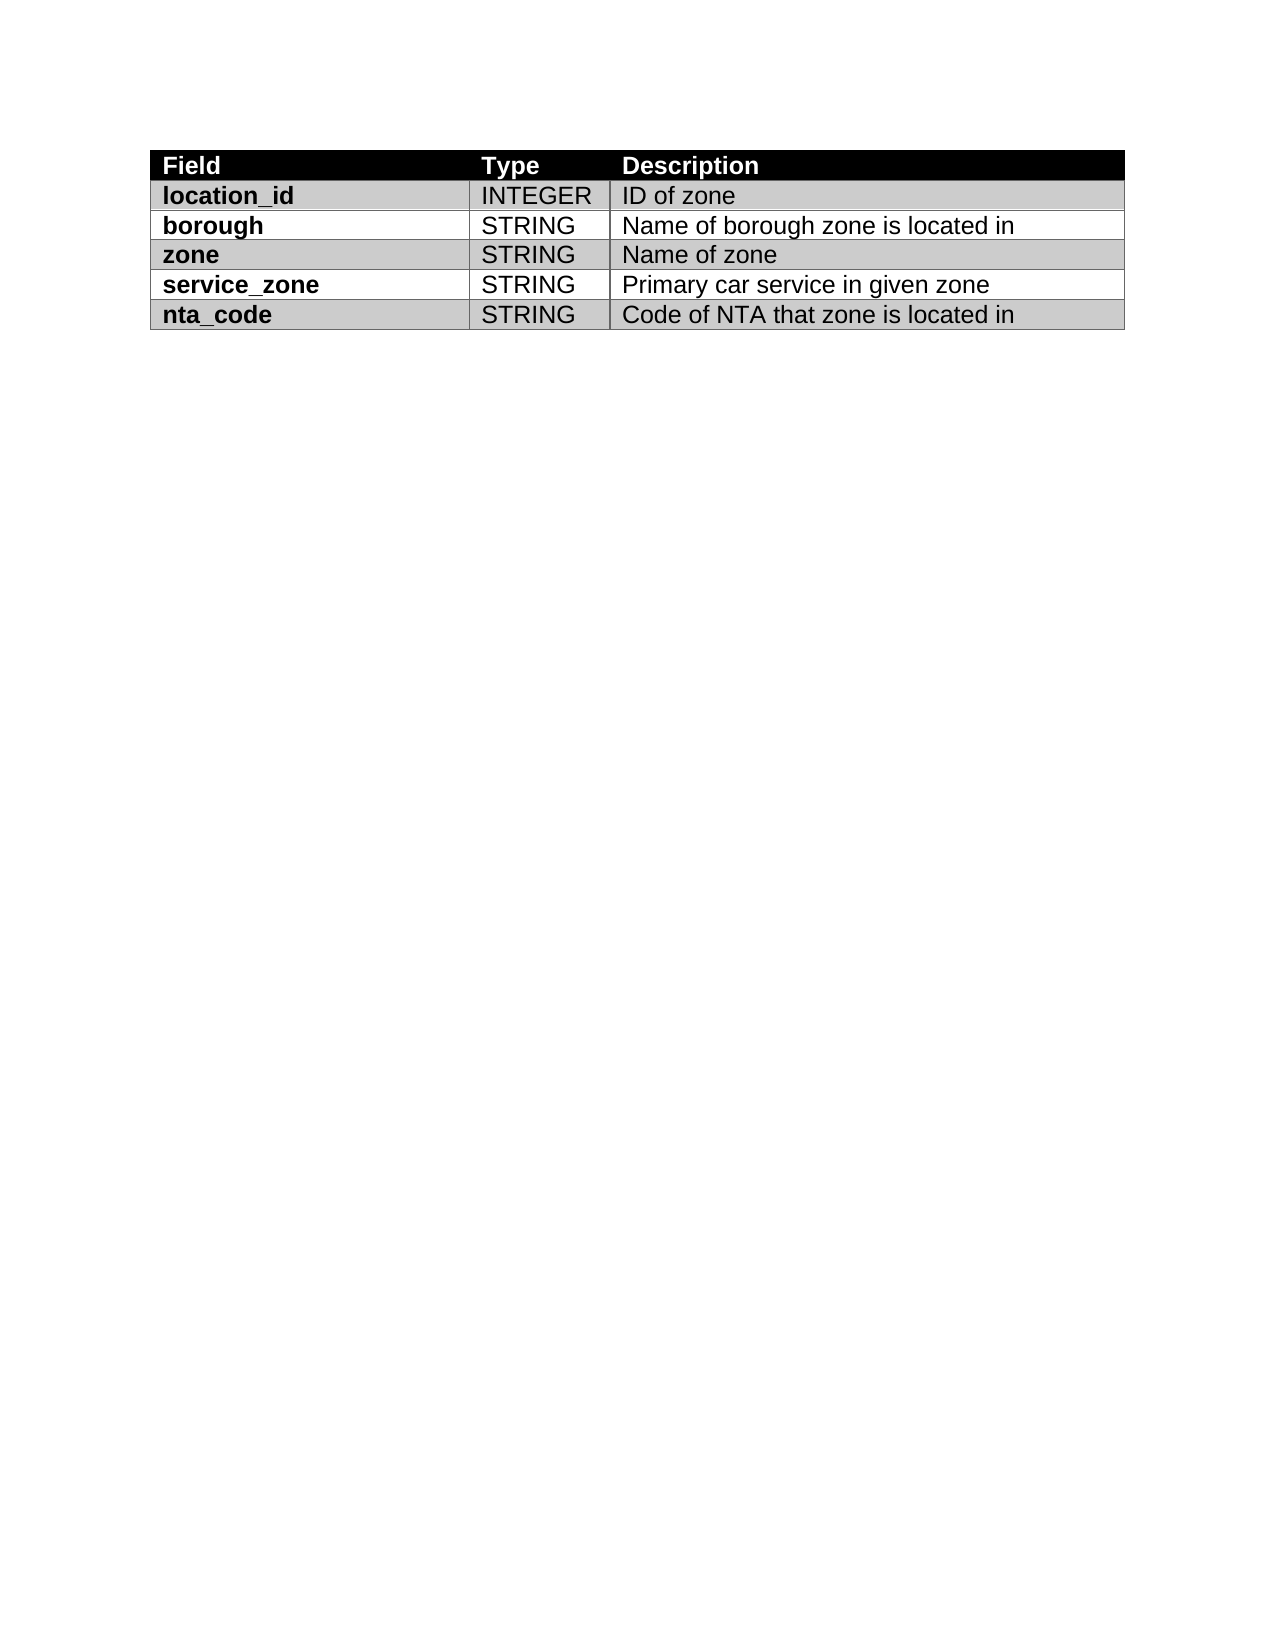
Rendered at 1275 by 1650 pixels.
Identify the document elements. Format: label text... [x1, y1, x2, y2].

table_cell Primary car service in given zone [611, 270, 1124, 299]
table_cell service_zone [151, 270, 469, 299]
table_header Field [151, 151, 469, 180]
table_cell STRING [470, 211, 609, 239]
table_cell location_id [151, 181, 469, 209]
table_header Description [610, 151, 1124, 180]
table_cell borough [151, 211, 469, 239]
table_cell INTEGER [470, 181, 609, 209]
table_header Type [469, 151, 610, 180]
table_cell nta_code [151, 300, 469, 329]
table_cell Name of zone [611, 240, 1124, 269]
table_cell Name of borough zone is located in [611, 211, 1124, 239]
table_cell ID of zone [611, 181, 1124, 209]
table_cell STRING [470, 300, 609, 329]
table_cell Code of NTA that zone is located in [611, 300, 1124, 329]
table_cell STRING [470, 240, 609, 269]
table_cell zone [151, 240, 469, 269]
table_cell STRING [470, 270, 609, 299]
